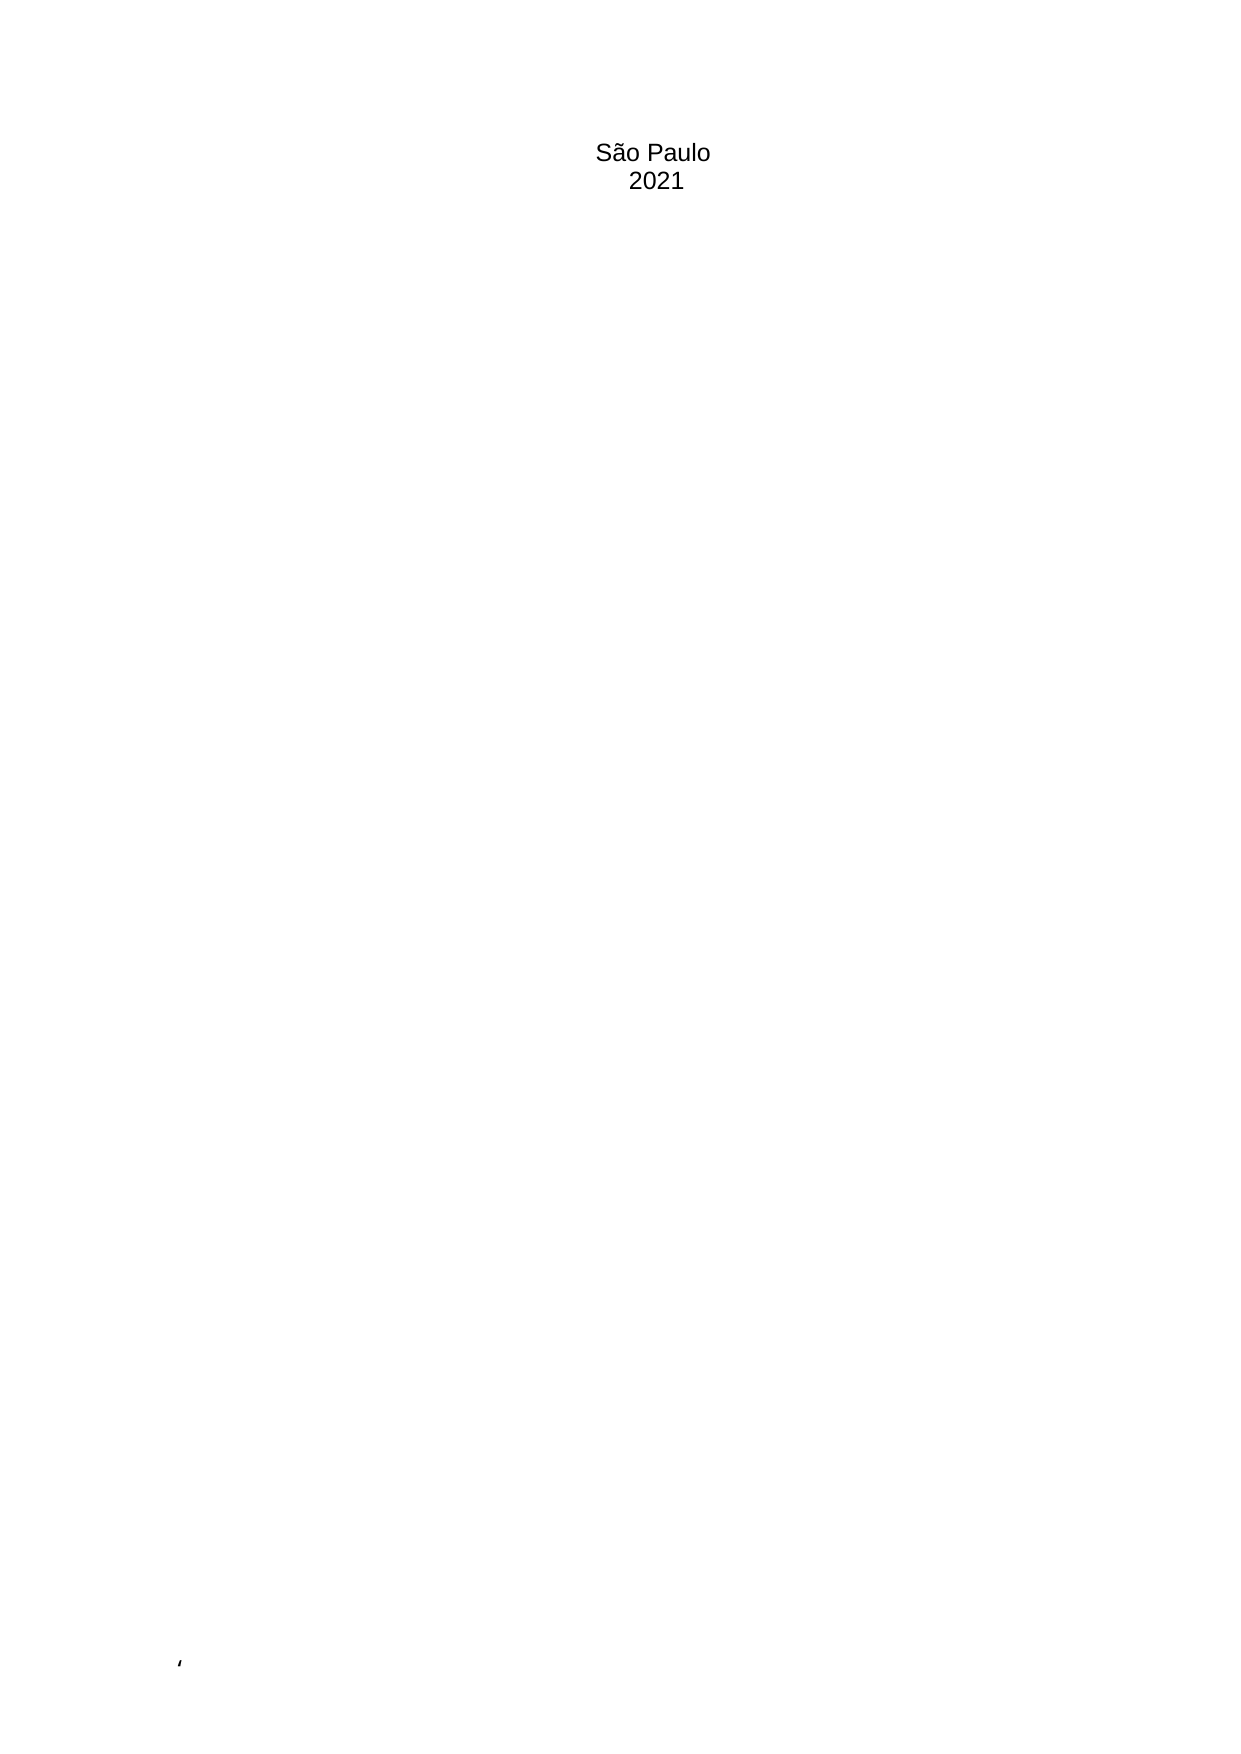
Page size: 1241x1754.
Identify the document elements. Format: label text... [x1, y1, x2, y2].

text São Paulo [192, 137, 1121, 166]
text 2021 [192, 166, 1121, 195]
